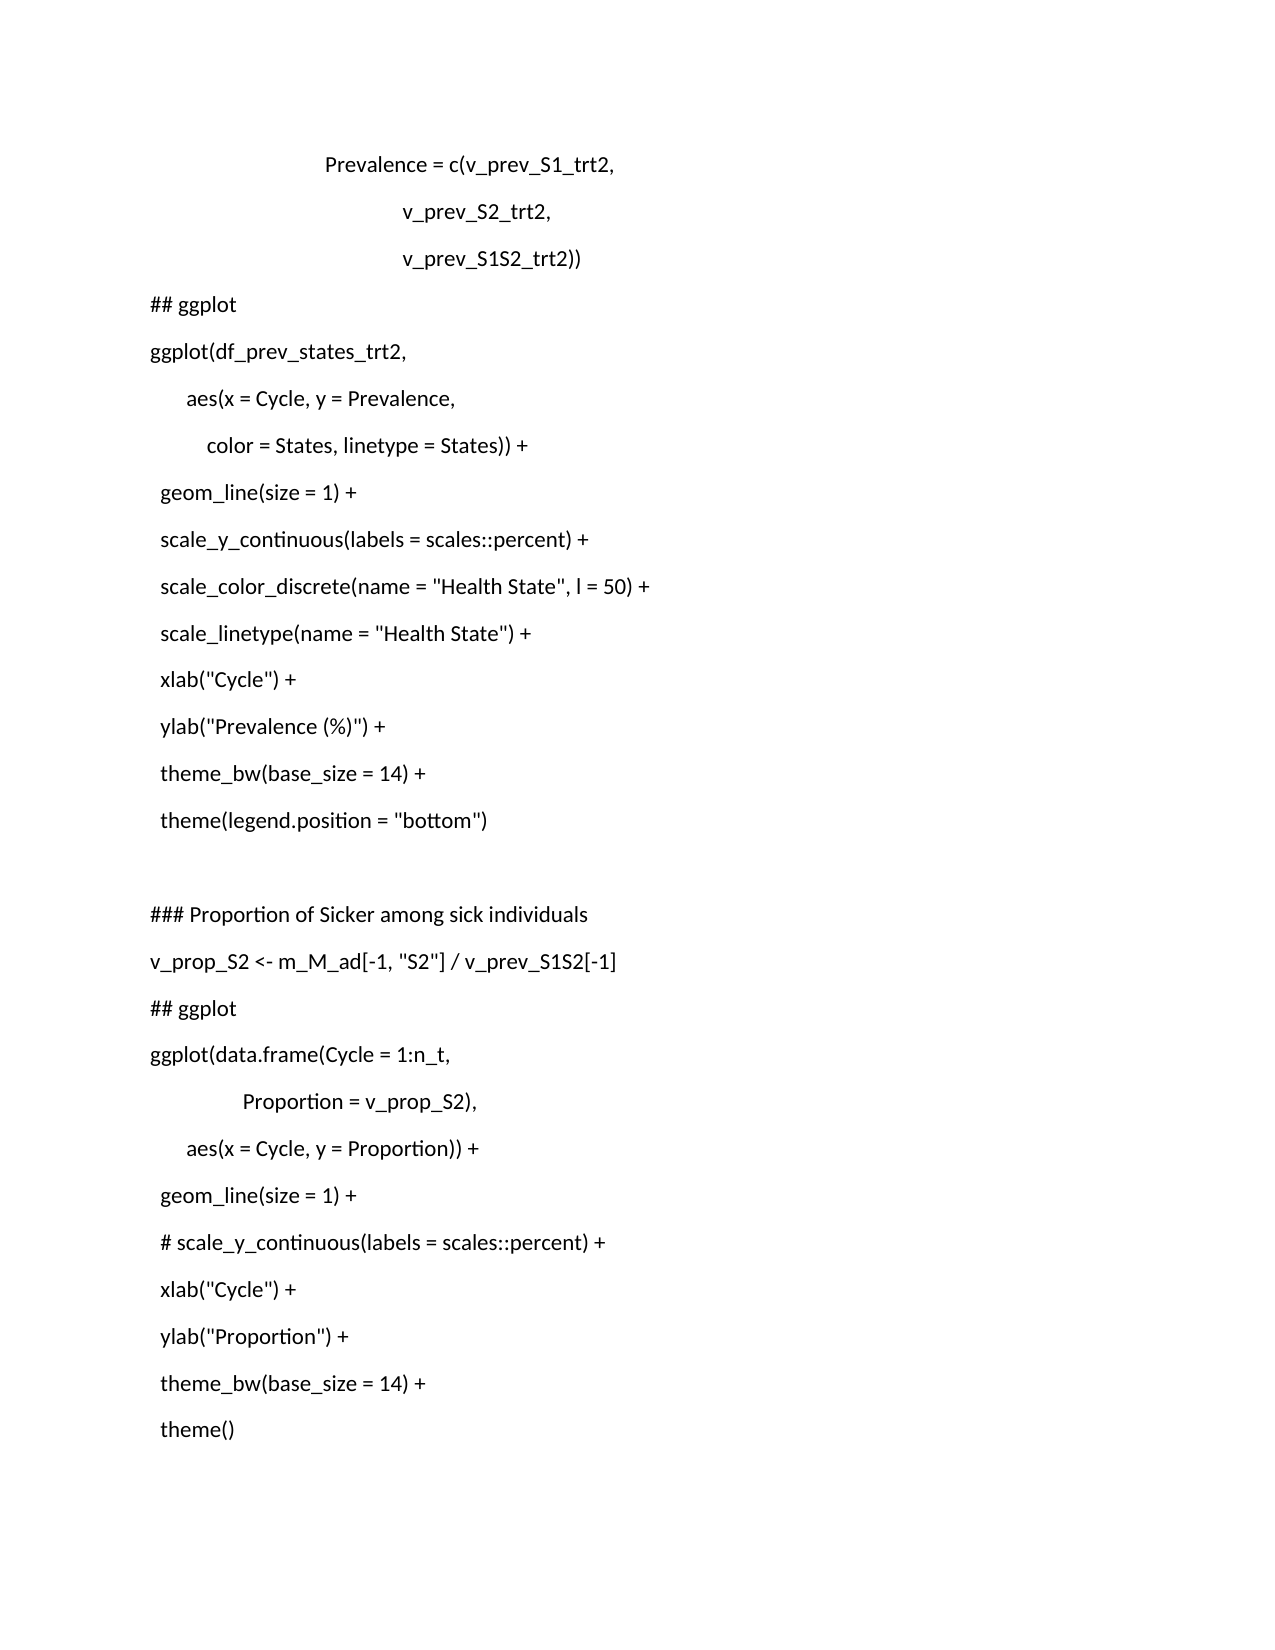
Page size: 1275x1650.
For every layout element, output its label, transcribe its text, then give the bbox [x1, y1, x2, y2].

text Proportion = v_prop_S2), [150, 1087, 1125, 1116]
text scale_y_continuous(labels = scales::percent) + [150, 525, 1125, 553]
text ## ggplot [150, 994, 1125, 1022]
text ggplot(data.frame(Cycle = 1:n_t, [150, 1041, 1125, 1069]
text geom_line(size = 1) + [150, 1181, 1125, 1209]
text color = States, linetype = States)) + [150, 431, 1125, 459]
text v_prev_S1S2_trt2)) [150, 244, 1125, 272]
text ### Proportion of Sicker among sick individuals [150, 900, 1125, 928]
text ggplot(df_prev_states_trt2, [150, 337, 1125, 366]
text ## ggplot [150, 291, 1125, 319]
text aes(x = Cycle, y = Prevalence, [150, 384, 1125, 412]
text # scale_y_continuous(labels = scales::percent) + [150, 1228, 1125, 1256]
text ylab("Proportion") + [150, 1322, 1125, 1350]
text scale_color_discrete(name = "Health State", l = 50) + [150, 572, 1125, 600]
text theme_bw(base_size = 14) + [150, 759, 1125, 787]
text v_prev_S2_trt2, [150, 197, 1125, 225]
text xlab("Cycle") + [150, 666, 1125, 694]
text aes(x = Cycle, y = Proportion)) + [150, 1134, 1125, 1162]
text scale_linetype(name = "Health State") + [150, 619, 1125, 647]
text theme() [150, 1416, 1125, 1444]
text Prevalence = c(v_prev_S1_trt2, [150, 150, 1125, 178]
text ylab("Prevalence (%)") + [150, 712, 1125, 741]
text geom_line(size = 1) + [150, 478, 1125, 506]
text theme(legend.position = "bottom") [150, 806, 1125, 834]
text theme_bw(base_size = 14) + [150, 1369, 1125, 1397]
text v_prop_S2 <- m_M_ad[-1, "S2"] / v_prev_S1S2[-1] [150, 947, 1125, 975]
text xlab("Cycle") + [150, 1275, 1125, 1303]
